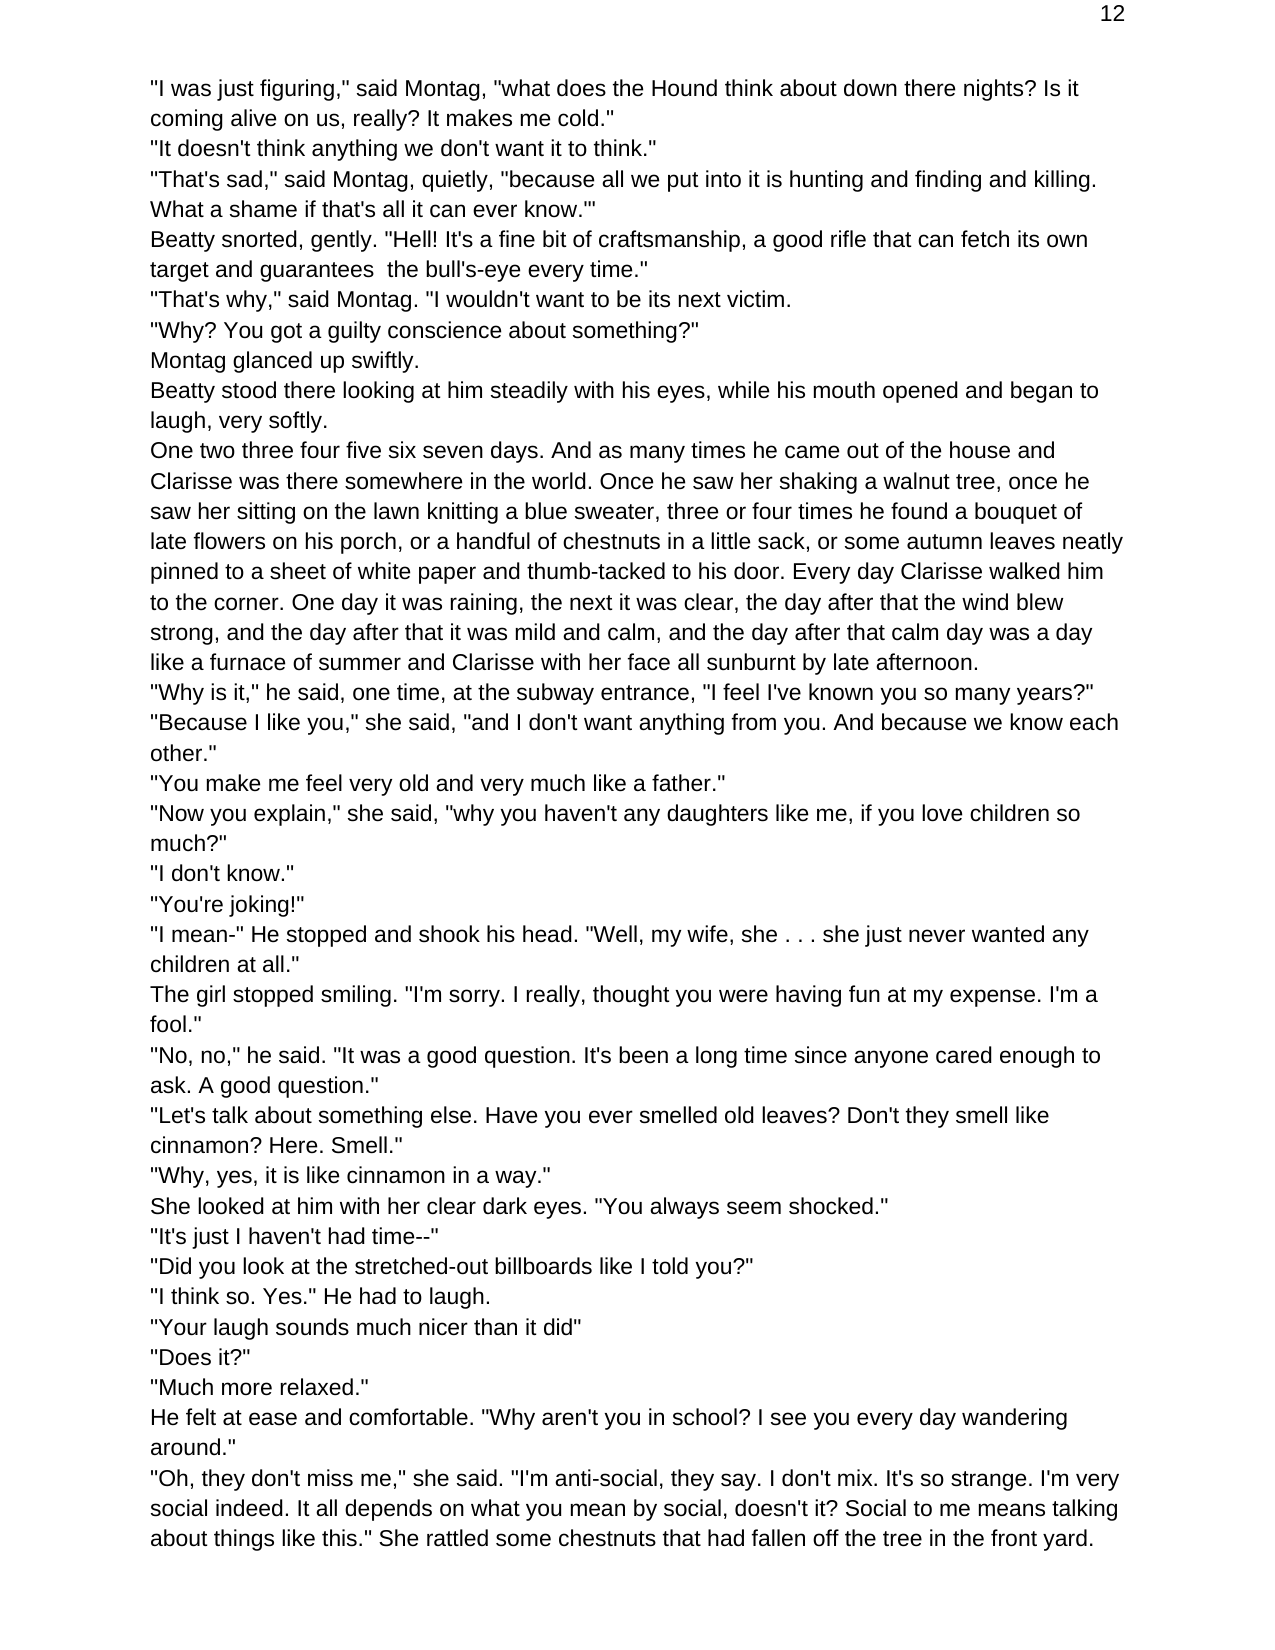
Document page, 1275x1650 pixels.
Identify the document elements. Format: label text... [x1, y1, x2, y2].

text "I was just figuring," said Montag, "what does the Hound think about down there nights? Is it coming alive on us, really? It makes me cold." [150, 75, 1125, 132]
text "Did you look at the stretched-out billboards like I told you?" [150, 1253, 1125, 1279]
text "Because I like you," she said, "and I don't want anything from you. And because we know each other." [150, 709, 1125, 766]
text "Why is it," he said, one time, at the subway entrance, "I feel I've known you so many years?" [150, 679, 1125, 706]
text "Why? You got a guilty conscience about something?" [150, 317, 1125, 343]
text "Why, yes, it is like cinnamon in a way." [150, 1162, 1125, 1189]
text Montag glanced up swiftly. [150, 347, 1125, 373]
text "Does it?" [150, 1344, 1125, 1370]
text "Your laugh sounds much nicer than it did" [150, 1313, 1125, 1340]
text "That's sad," said Montag, quietly, "because all we put into it is hunting and finding and killing. What a shame if that's all it can ever know."' [150, 166, 1125, 222]
text "I don't know." [150, 860, 1125, 887]
text The girl stopped smiling. "I'm sorry. I really, thought you were having fun at my expense. I'm a fool." [150, 981, 1125, 1038]
text "Let's talk about something else. Have you ever smelled old leaves? Don't they smell like cinnamon? Here. Smell." [150, 1102, 1125, 1159]
text "It's just I haven't had time--" [150, 1223, 1125, 1249]
text Beatty stood there looking at him steadily with his eyes, while his mouth opened and began to laugh, very softly. [150, 377, 1125, 434]
text "I think so. Yes." He had to laugh. [150, 1283, 1125, 1310]
text "That's why," said Montag. "I wouldn't want to be its next victim. [150, 286, 1125, 313]
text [150, 1464, 1125, 1551]
text He felt at ease and comfortable. "Why aren't you in school? I see you every day wandering around." [150, 1404, 1125, 1461]
text "No, no," he said. "It was a good question. It's been a long time since anyone cared enough to ask. A good question." [150, 1042, 1125, 1098]
text One two three four five six seven days. And as many times he came out of the house and Clarisse was there somewhere in the world. Once he saw her shaking a walnut tree, once he saw her sitting on the lawn knitting a blue sweater, three or four times he found a bouquet of late flowers on his porch, or a handful of chestnuts in a little sack, or some autumn leaves neatly pinned to a sheet of white paper and thumb-tacked to his door. Every day Clarisse walked him to the corner. One day it was raining, the next it was clear, the day after that the wind blew strong, and the day after that it was mild and calm, and the day after that calm day was a day like a furnace of summer and Clarisse with her face all sunburnt by late afternoon. [150, 437, 1125, 675]
text "It doesn't think anything we don't want it to think." [150, 135, 1125, 162]
text "Much more relaxed." [150, 1374, 1125, 1400]
text She looked at him with her clear dark eyes. "You always seem shocked." [150, 1193, 1125, 1219]
text "Now you explain," she said, "why you haven't any daughters like me, if you love children so much?" [150, 800, 1125, 857]
text "You make me feel very old and very much like a father." [150, 770, 1125, 796]
text Beatty snorted, gently. "Hell! It's a fine bit of craftsmanship, a good rifle that can fetch its own target and guarantees the bull's-eye every time." [150, 226, 1125, 283]
text "You're joking!" [150, 891, 1125, 917]
text "I mean-" He stopped and shook his head. "Well, my wife, she . . . she just never wanted any children at all." [150, 921, 1125, 977]
